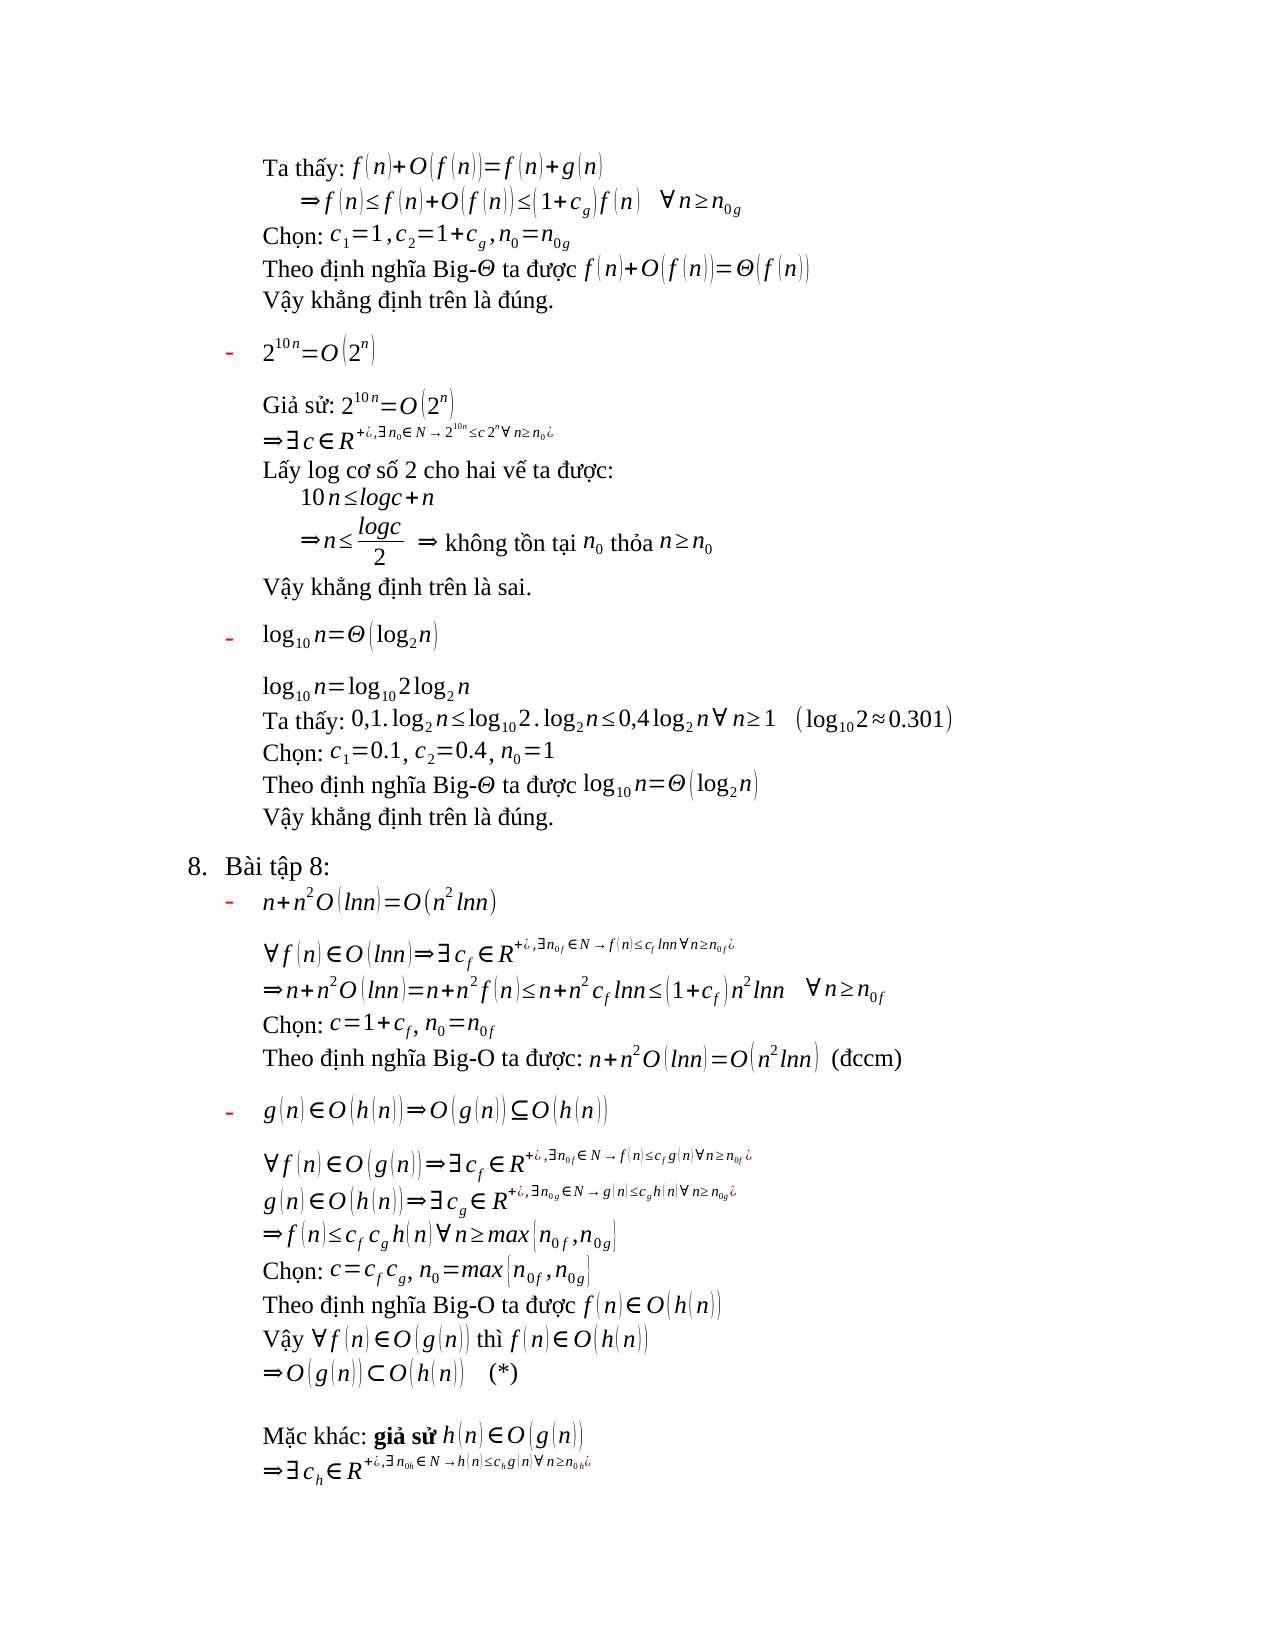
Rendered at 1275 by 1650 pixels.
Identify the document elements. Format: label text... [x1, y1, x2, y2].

text Ta thấy: [262, 704, 1125, 736]
text Chọn: [262, 220, 1125, 251]
text Theo định nghĩa Big- ta được [262, 251, 1125, 285]
text Vậy khẳng định trên là đúng. [262, 802, 1125, 831]
text Giả sử: [262, 387, 1125, 421]
text không tồn tại thỏa [262, 513, 1125, 572]
text Theo định nghĩa Big-O ta được [262, 1288, 1125, 1322]
text Lấy log cơ số 2 cho hai vế ta được: [262, 455, 1125, 484]
text Ta thấy: [262, 150, 1125, 184]
text Theo định nghĩa Big- ta được [262, 768, 1125, 802]
text Vậy khẳng định trên là sai. [262, 572, 1125, 600]
text Chọn: , , [262, 736, 1125, 768]
list Bài tập 8: [187, 850, 1125, 881]
text Vậy khẳng định trên là đúng. [262, 285, 1125, 314]
text Mặc khác: giả sử [262, 1419, 1125, 1453]
text Chọn: , [262, 1008, 1125, 1040]
text Theo định nghĩa Big-O ta được: (đccm) [262, 1040, 1125, 1074]
text Chọn: , [262, 1253, 1125, 1288]
text Vậy thì [262, 1322, 1125, 1356]
text (*) [262, 1356, 1125, 1390]
